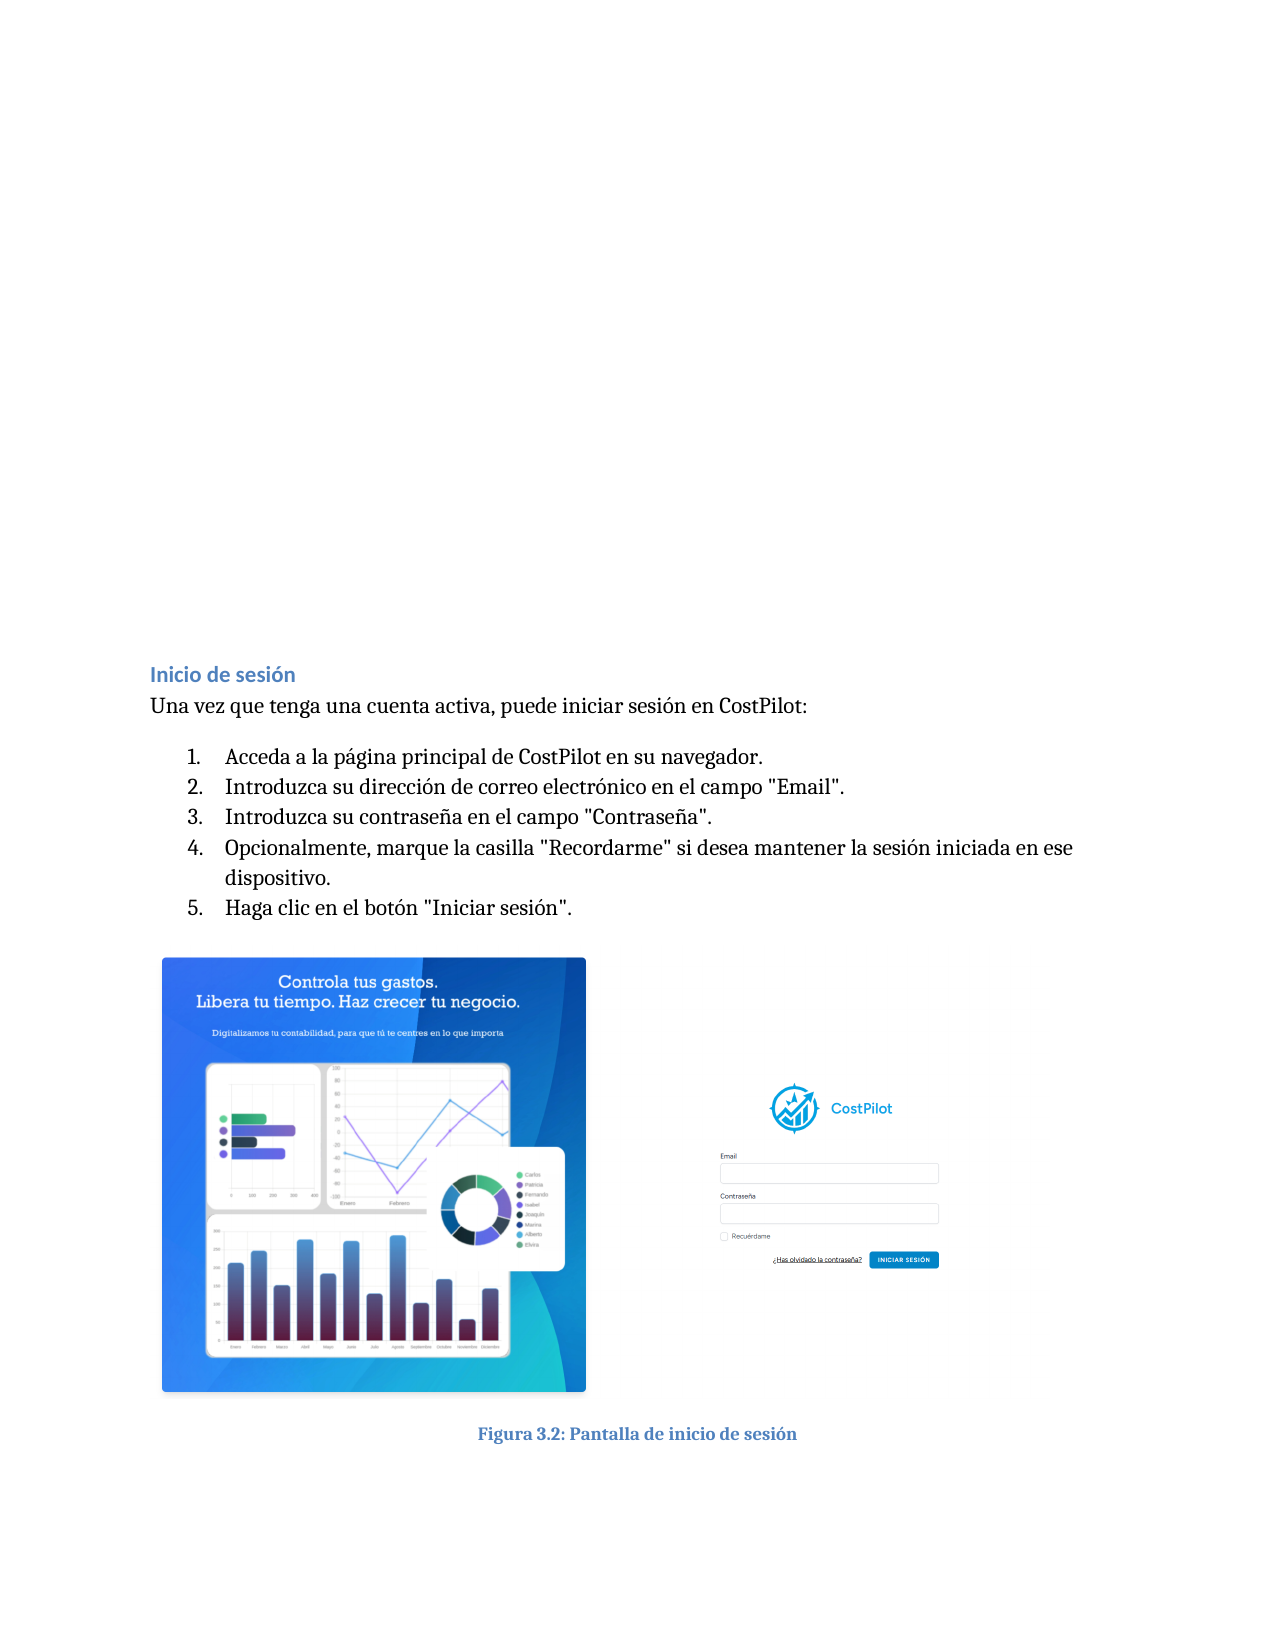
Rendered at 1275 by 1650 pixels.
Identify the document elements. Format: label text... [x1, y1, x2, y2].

list Opcionalmente, marque la casilla "Recordarme" si desea mantener la sesión iniciada en ese dispositivo. [187, 834, 1125, 891]
subtitle Inicio de sesión [150, 660, 1125, 688]
picture [150, 945, 1050, 1399]
list Acceda a la página principal de CostPilot en su navegador. [187, 744, 1125, 770]
list Introduzca su contraseña en el campo "Contraseña". [187, 804, 1125, 830]
list Introduzca su dirección de correo electrónico en el campo "Email". [187, 774, 1125, 800]
text Figura 3.2: Pantalla de inicio de sesión [150, 1423, 1125, 1445]
list Haga clic en el botón "Iniciar sesión". [187, 895, 1125, 921]
text Una vez que tenga una cuenta activa, puede iniciar sesión en CostPilot: [150, 693, 1125, 719]
